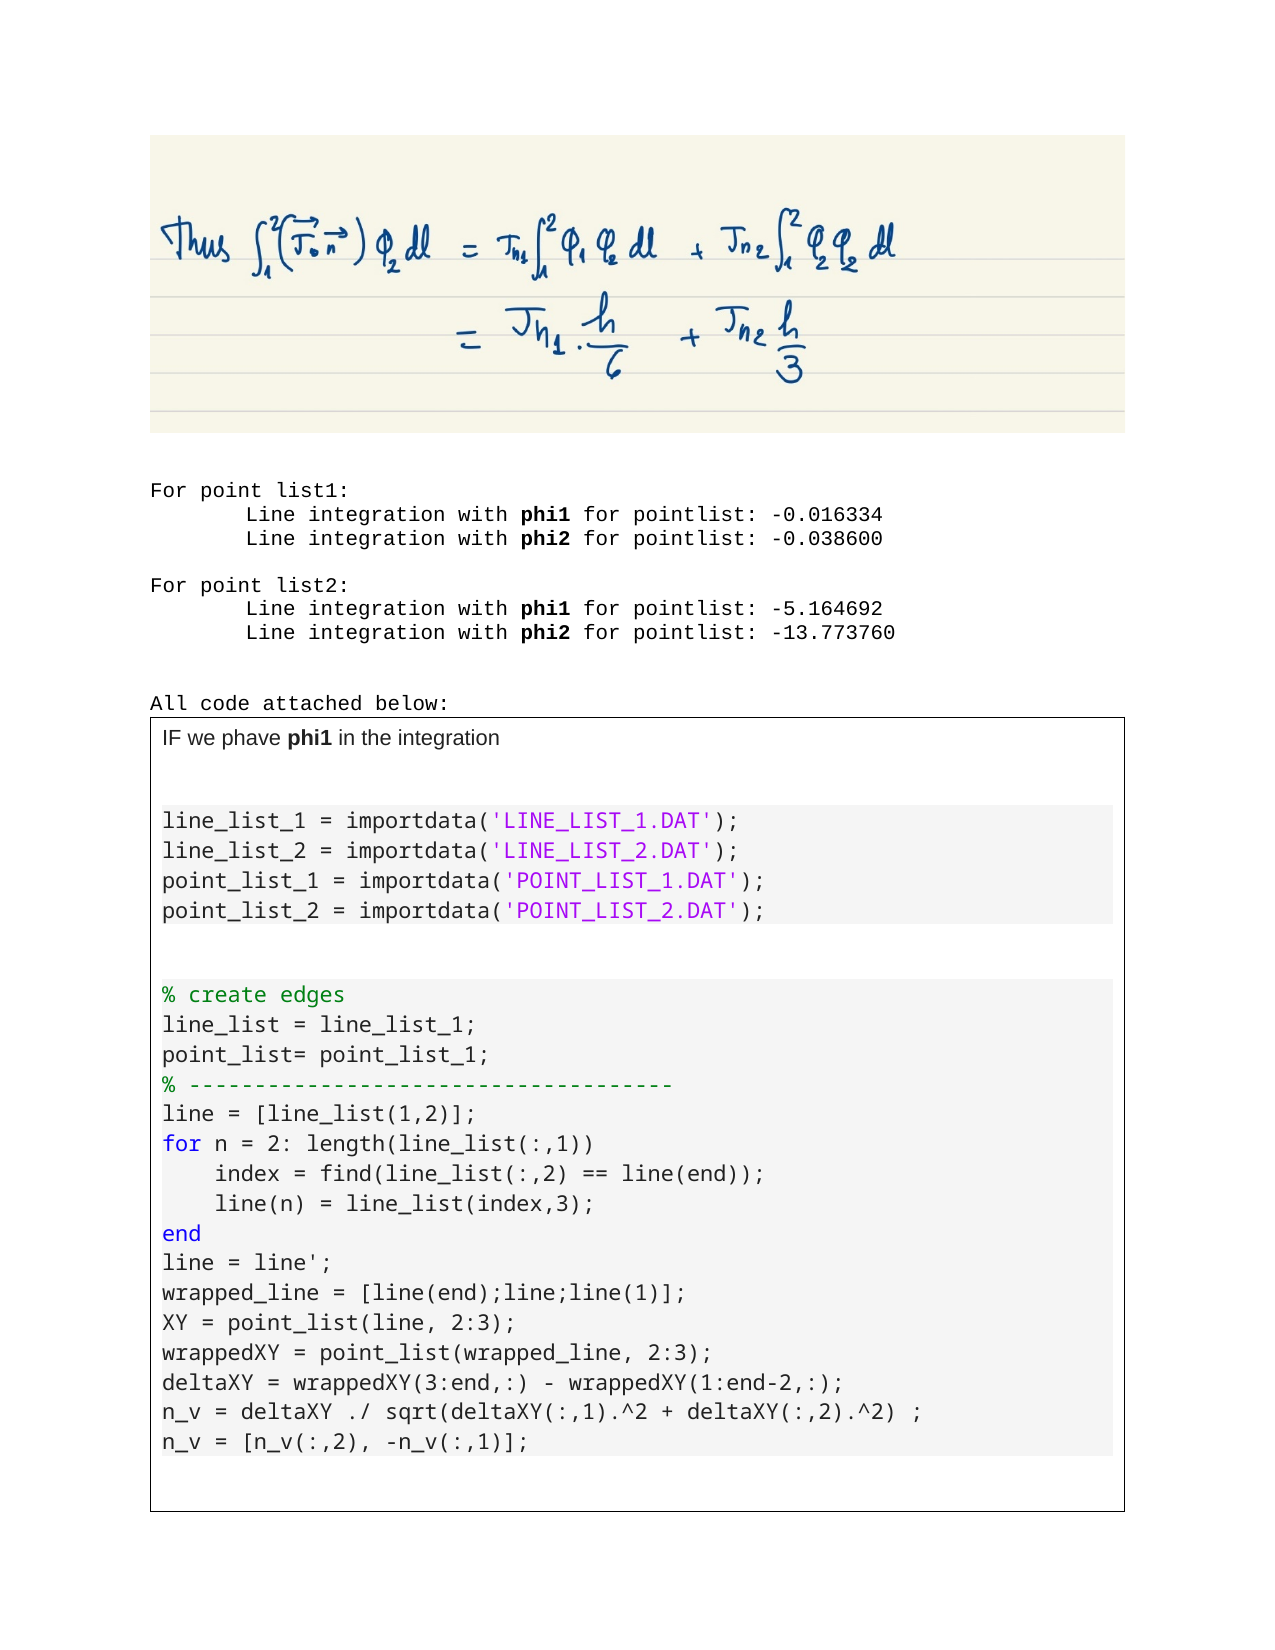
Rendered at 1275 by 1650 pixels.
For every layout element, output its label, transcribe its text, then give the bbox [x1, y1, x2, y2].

text Line integration with phi1 for pointlist: -5.164692 [150, 598, 1125, 622]
text Line integration with phi1 for pointlist: -0.016334 [150, 504, 1125, 527]
picture [150, 135, 1125, 433]
text For point list1: [150, 480, 1125, 504]
text All code attached below: [150, 693, 1125, 717]
text For point list2: [150, 575, 1125, 598]
text Line integration with phi2 for pointlist: -0.038600 [150, 527, 1125, 551]
text Line integration with phi2 for pointlist: -13.773760 [150, 622, 1125, 646]
